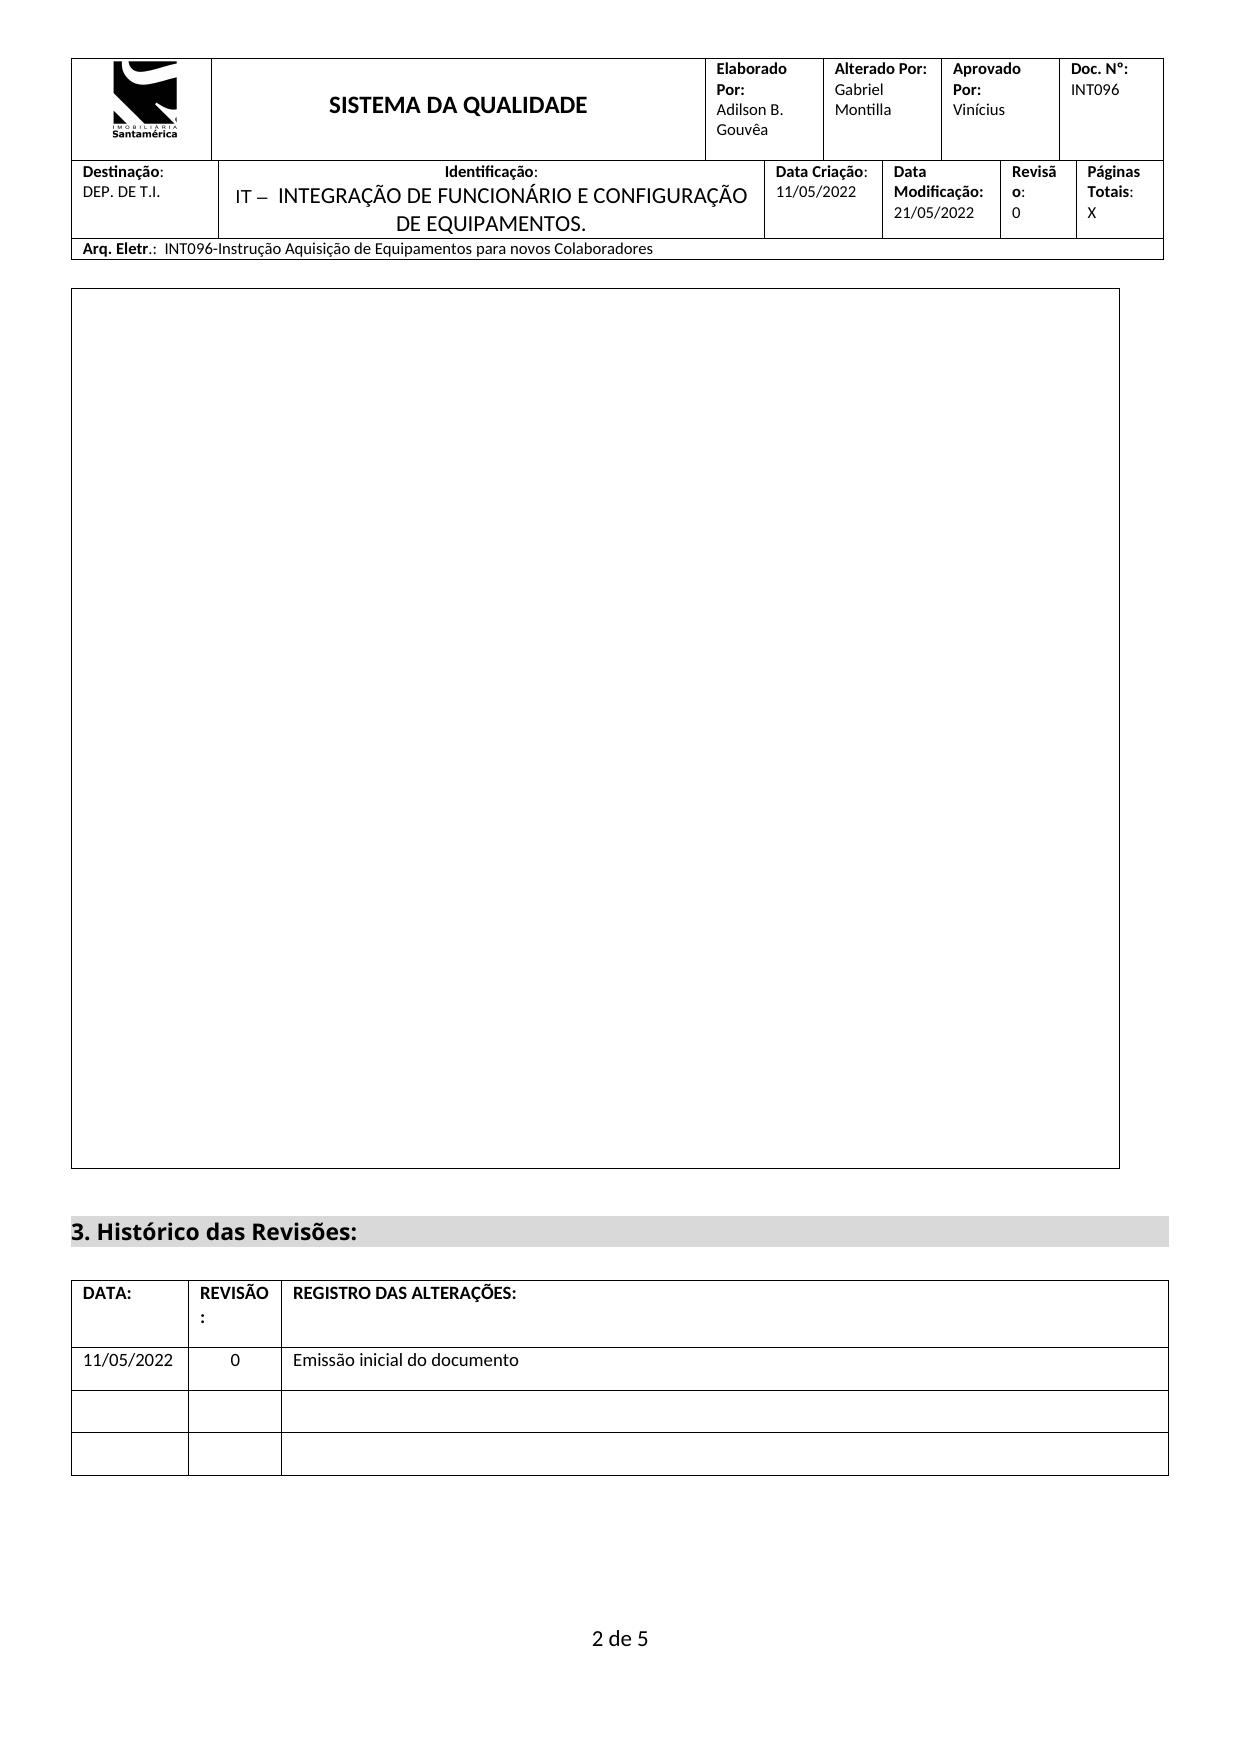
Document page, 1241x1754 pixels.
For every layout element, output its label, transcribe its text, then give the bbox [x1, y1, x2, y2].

table_cell [282, 1391, 1168, 1432]
table_cell [189, 1391, 281, 1432]
table_cell [282, 1433, 1168, 1474]
table_cell 0 [189, 1348, 281, 1390]
table_header REGISTRO DAS ALTERAÇÕES: [282, 1281, 1168, 1347]
subtitle 3. Histórico das Revisões: [71, 1216, 1169, 1247]
table_header DATA: [72, 1281, 188, 1347]
table_cell 11/05/2022 [72, 1348, 188, 1390]
table_cell Emissão inicial do documento [282, 1348, 1168, 1390]
table_cell [72, 1391, 188, 1432]
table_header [72, 289, 1119, 1168]
table_cell [72, 1433, 188, 1474]
table_header REVISÃO: [189, 1281, 281, 1347]
picture [112, 60, 178, 138]
table_cell [189, 1433, 281, 1474]
